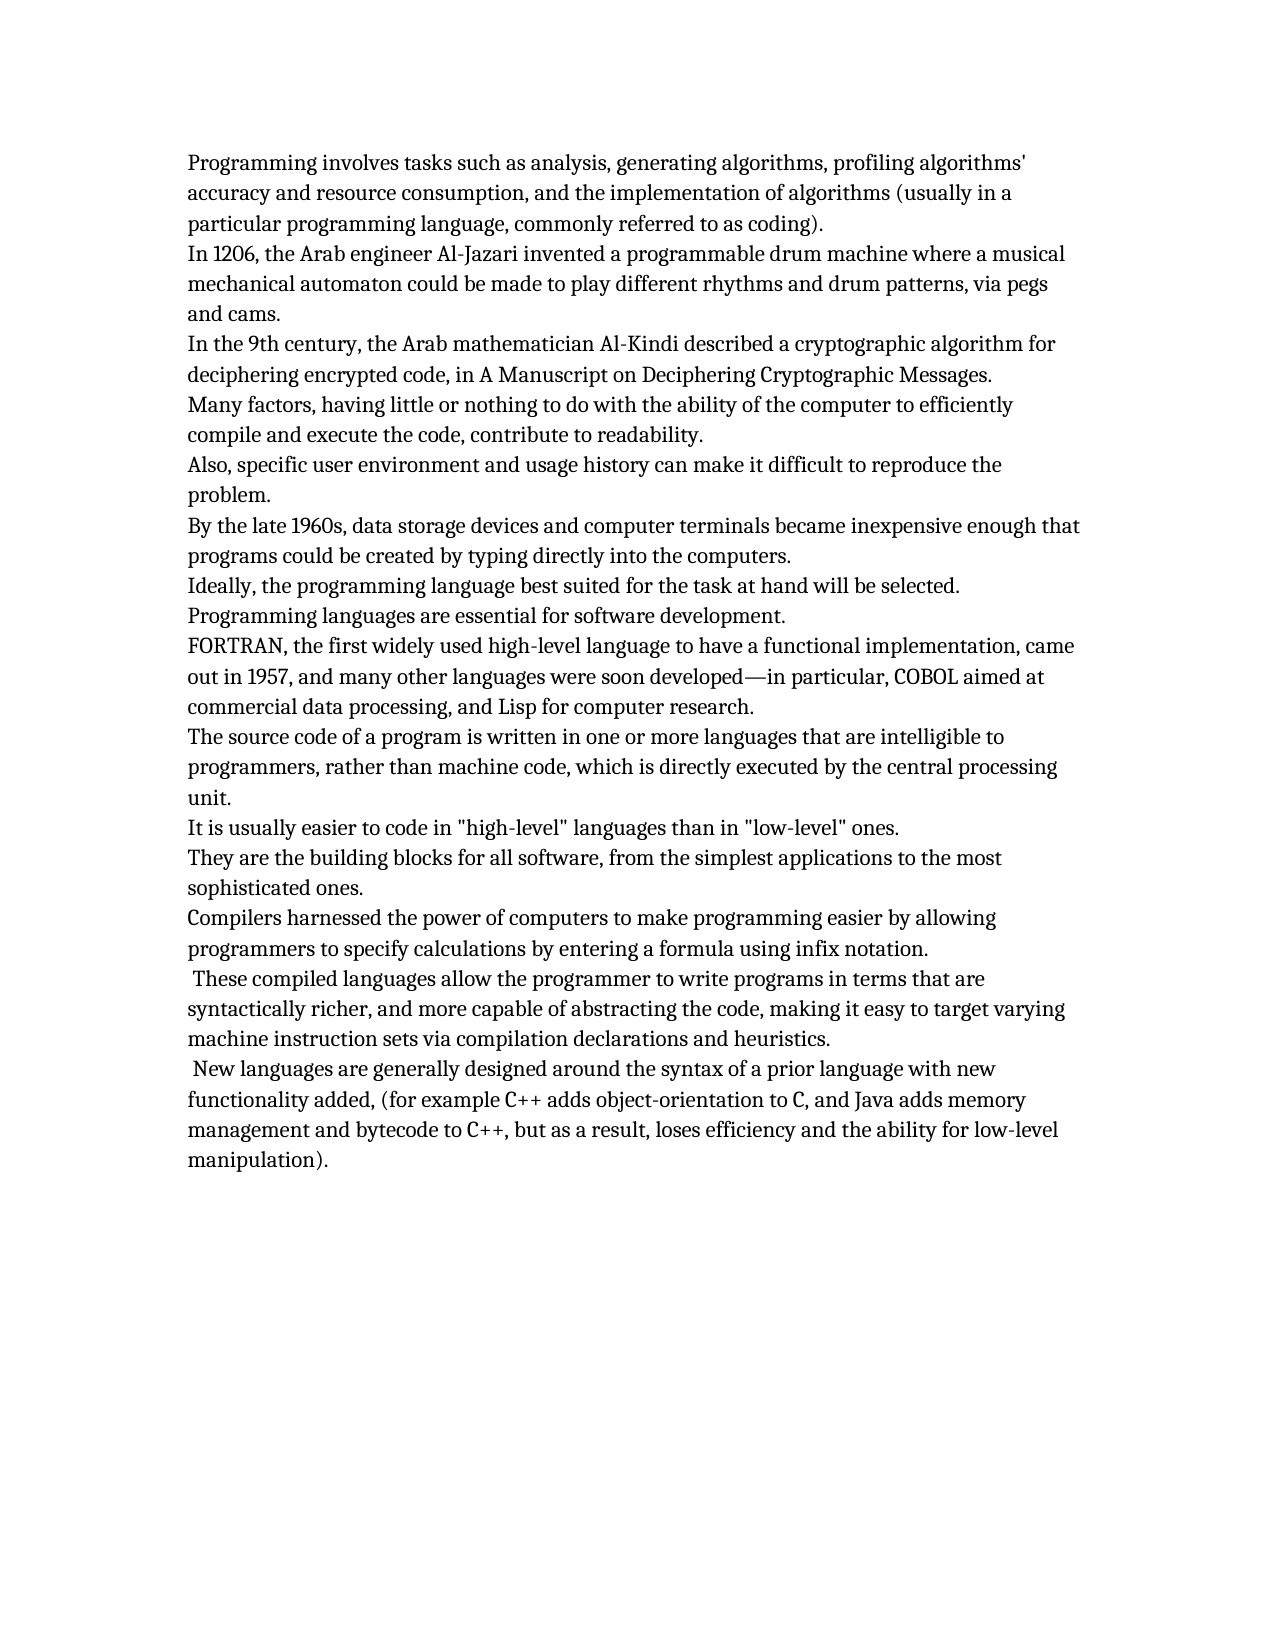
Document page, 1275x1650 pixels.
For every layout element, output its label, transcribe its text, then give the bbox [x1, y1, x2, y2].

text Programming involves tasks such as analysis, generating algorithms, profiling algorithms' accuracy and resource consumption, and the implementation of algorithms (usually in a particular programming language, commonly referred to as coding). In 1206, the Arab engineer Al-Jazari invented a programmable drum machine where a musical mechanical automaton could be made to play different rhythms and drum patterns, via pegs and cams. In the 9th century, the Arab mathematician Al-Kindi described a cryptographic algorithm for deciphering encrypted code, in A Manuscript on Deciphering Cryptographic Messages. Many factors, having little or nothing to do with the ability of the computer to efficiently compile and execute the code, contribute to readability. Also, specific user environment and usage history can make it difficult to reproduce the problem. By the late 1960s, data storage devices and computer terminals became inexpensive enough that programs could be created by typing directly into the computers. Ideally, the programming language best suited for the task at hand will be selected. Programming languages are essential for software development. FORTRAN, the first widely used high-level language to have a functional implementation, came out in 1957, and many other languages were soon developed—in particular, COBOL aimed at commercial data processing, and Lisp for computer research. The source code of a program is written in one or more languages that are intelligible to programmers, rather than machine code, which is directly executed by the central processing unit. It is usually easier to code in "high-level" languages than in "low-level" ones. They are the building blocks for all software, from the simplest applications to the most sophisticated ones. Compilers harnessed the power of computers to make programming easier by allowing programmers to specify calculations by entering a formula using infix notation. These compiled languages allow the programmer to write programs in terms that are syntactically richer, and more capable of abstracting the code, making it easy to target varying machine instruction sets via compilation declarations and heuristics. New languages are generally designed around the syntax of a prior language with new functionality added, (for example C++ adds object-orientation to C, and Java adds memory management and bytecode to C++, but as a result, loses efficiency and the ability for low-level manipulation). [187, 150, 1087, 1173]
